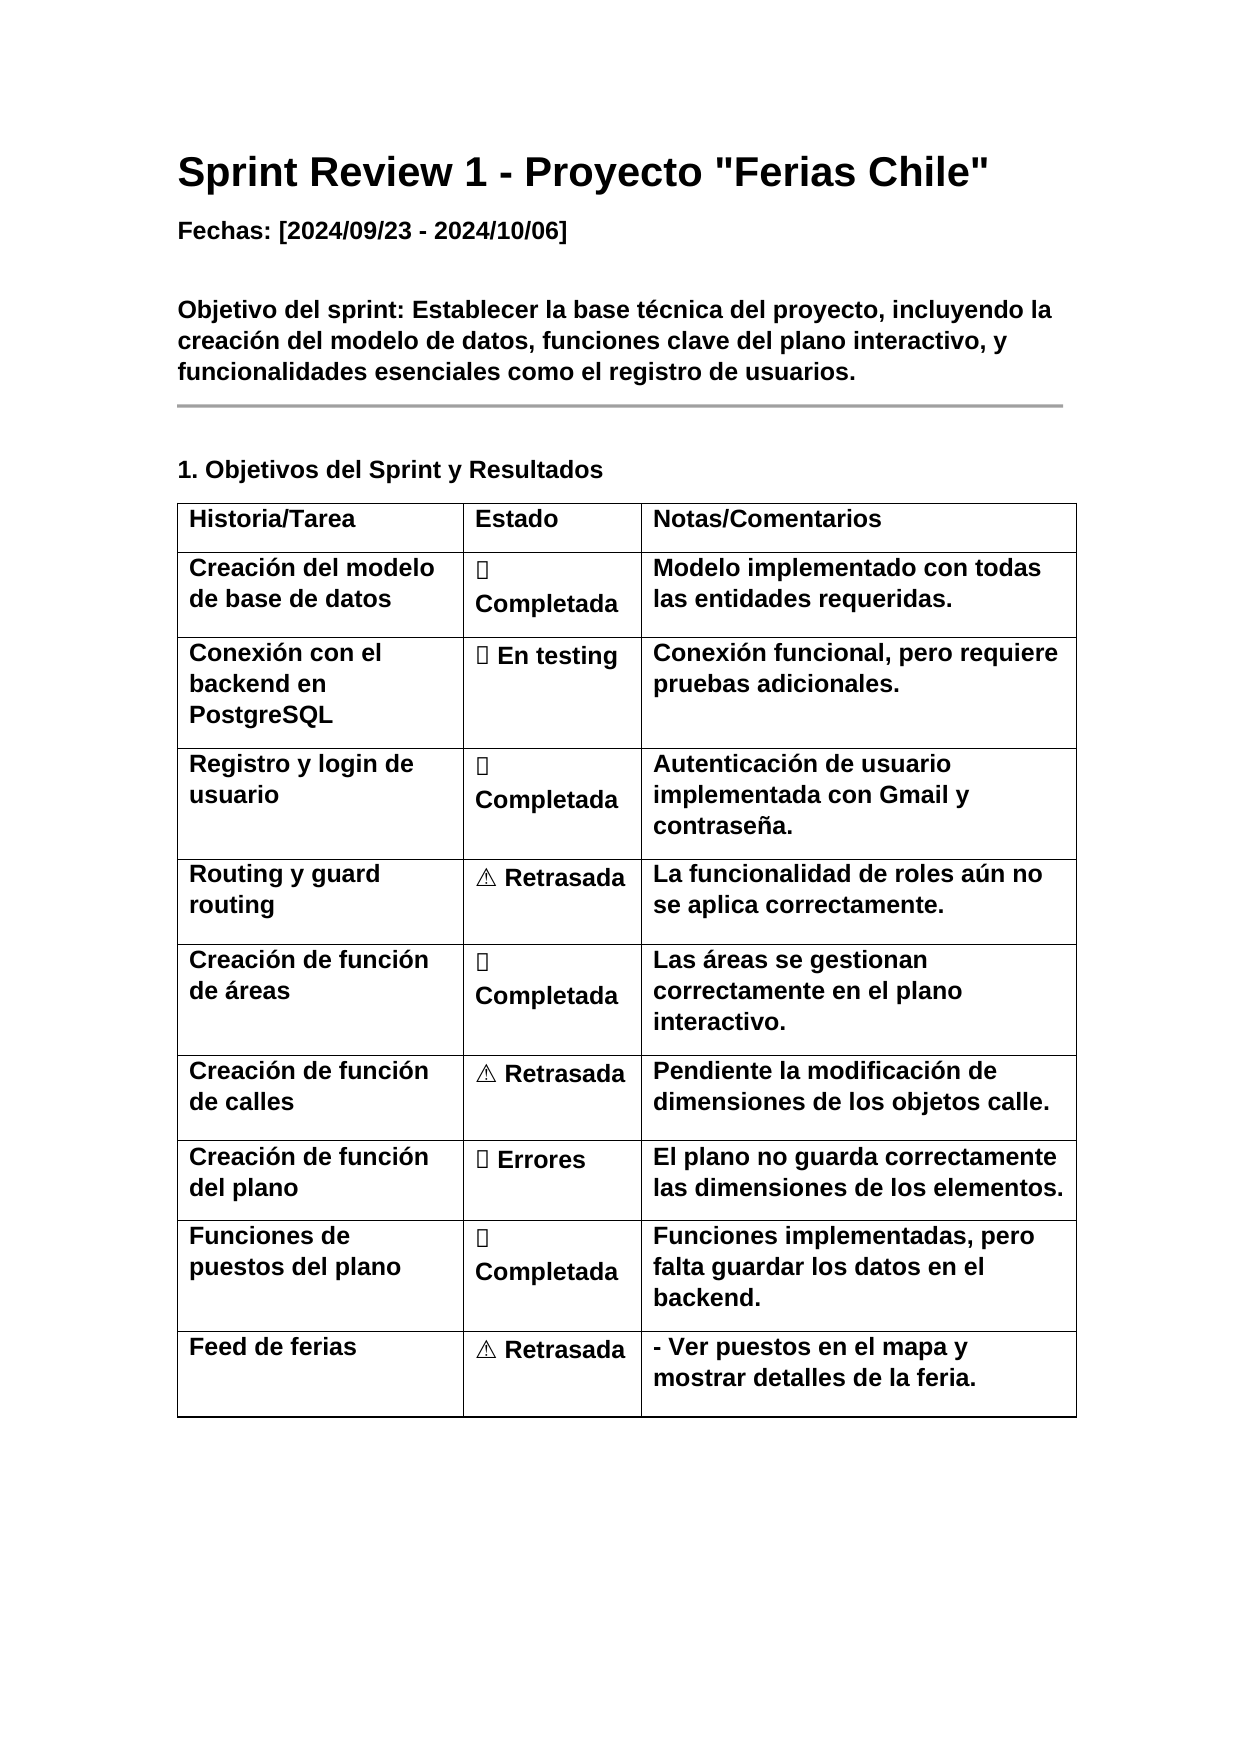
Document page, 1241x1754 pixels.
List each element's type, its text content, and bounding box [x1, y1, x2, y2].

table_cell ⚠️ Retrasada [464, 1056, 641, 1140]
table_cell Pendiente la modificación de dimensiones de los objetos calle. [642, 1056, 1076, 1140]
table_cell Creación de función del plano [178, 1141, 463, 1220]
text Fechas: [2024/09/23 - 2024/10/06] [177, 216, 1063, 245]
table_cell Creación de función de calles [178, 1056, 463, 1140]
text Objetivo del sprint: Establecer la base técnica del proyecto, incluyendo la creación del modelo de datos, funciones clave del plano interactivo, y funcionalidades esenciales como el registro de usuarios. [177, 264, 1063, 386]
table_cell ❌ Errores [464, 1141, 641, 1220]
table_cell Creación del modelo de base de datos [178, 553, 463, 637]
table_cell - Ver puestos en el mapa y mostrar detalles de la feria. [642, 1332, 1076, 1416]
table_cell 🔄 En testing [464, 638, 641, 747]
table_cell Routing y guard routing [178, 860, 463, 944]
table_cell Autenticación de usuario implementada con Gmail y contraseña. [642, 749, 1076, 858]
table_cell Conexión con el backend en PostgreSQL [178, 638, 463, 747]
table_header Notas/Comentarios [642, 504, 1076, 552]
table_cell ✅ Completada [464, 749, 641, 858]
text 1. Objetivos del Sprint y Resultados [177, 455, 1063, 484]
table_cell Conexión funcional, pero requiere pruebas adicionales. [642, 638, 1076, 747]
table_cell Registro y login de usuario [178, 749, 463, 858]
table_cell Modelo implementado con todas las entidades requeridas. [642, 553, 1076, 637]
table_cell Las áreas se gestionan correctamente en el plano interactivo. [642, 945, 1076, 1055]
table_cell ✅ Completada [464, 1221, 641, 1331]
table_cell ⚠️ Retrasada [464, 860, 641, 944]
table_cell Funciones implementadas, pero falta guardar los datos en el backend. [642, 1221, 1076, 1331]
table_header Estado [464, 504, 641, 552]
table_cell El plano no guarda correctamente las dimensiones de los elementos. [642, 1141, 1076, 1220]
table_cell Funciones de puestos del plano [178, 1221, 463, 1331]
table_header Historia/Tarea [178, 504, 463, 552]
table_cell Creación de función de áreas [178, 945, 463, 1055]
table_cell ⚠️ Retrasada [464, 1332, 641, 1416]
table_cell ✅ Completada [464, 553, 641, 637]
table_cell Feed de ferias [178, 1332, 463, 1416]
table_cell ✅ Completada [464, 945, 641, 1055]
table_cell La funcionalidad de roles aún no se aplica correctamente. [642, 860, 1076, 944]
text Sprint Review 1 - Proyecto "Ferias Chile" [177, 148, 1063, 196]
